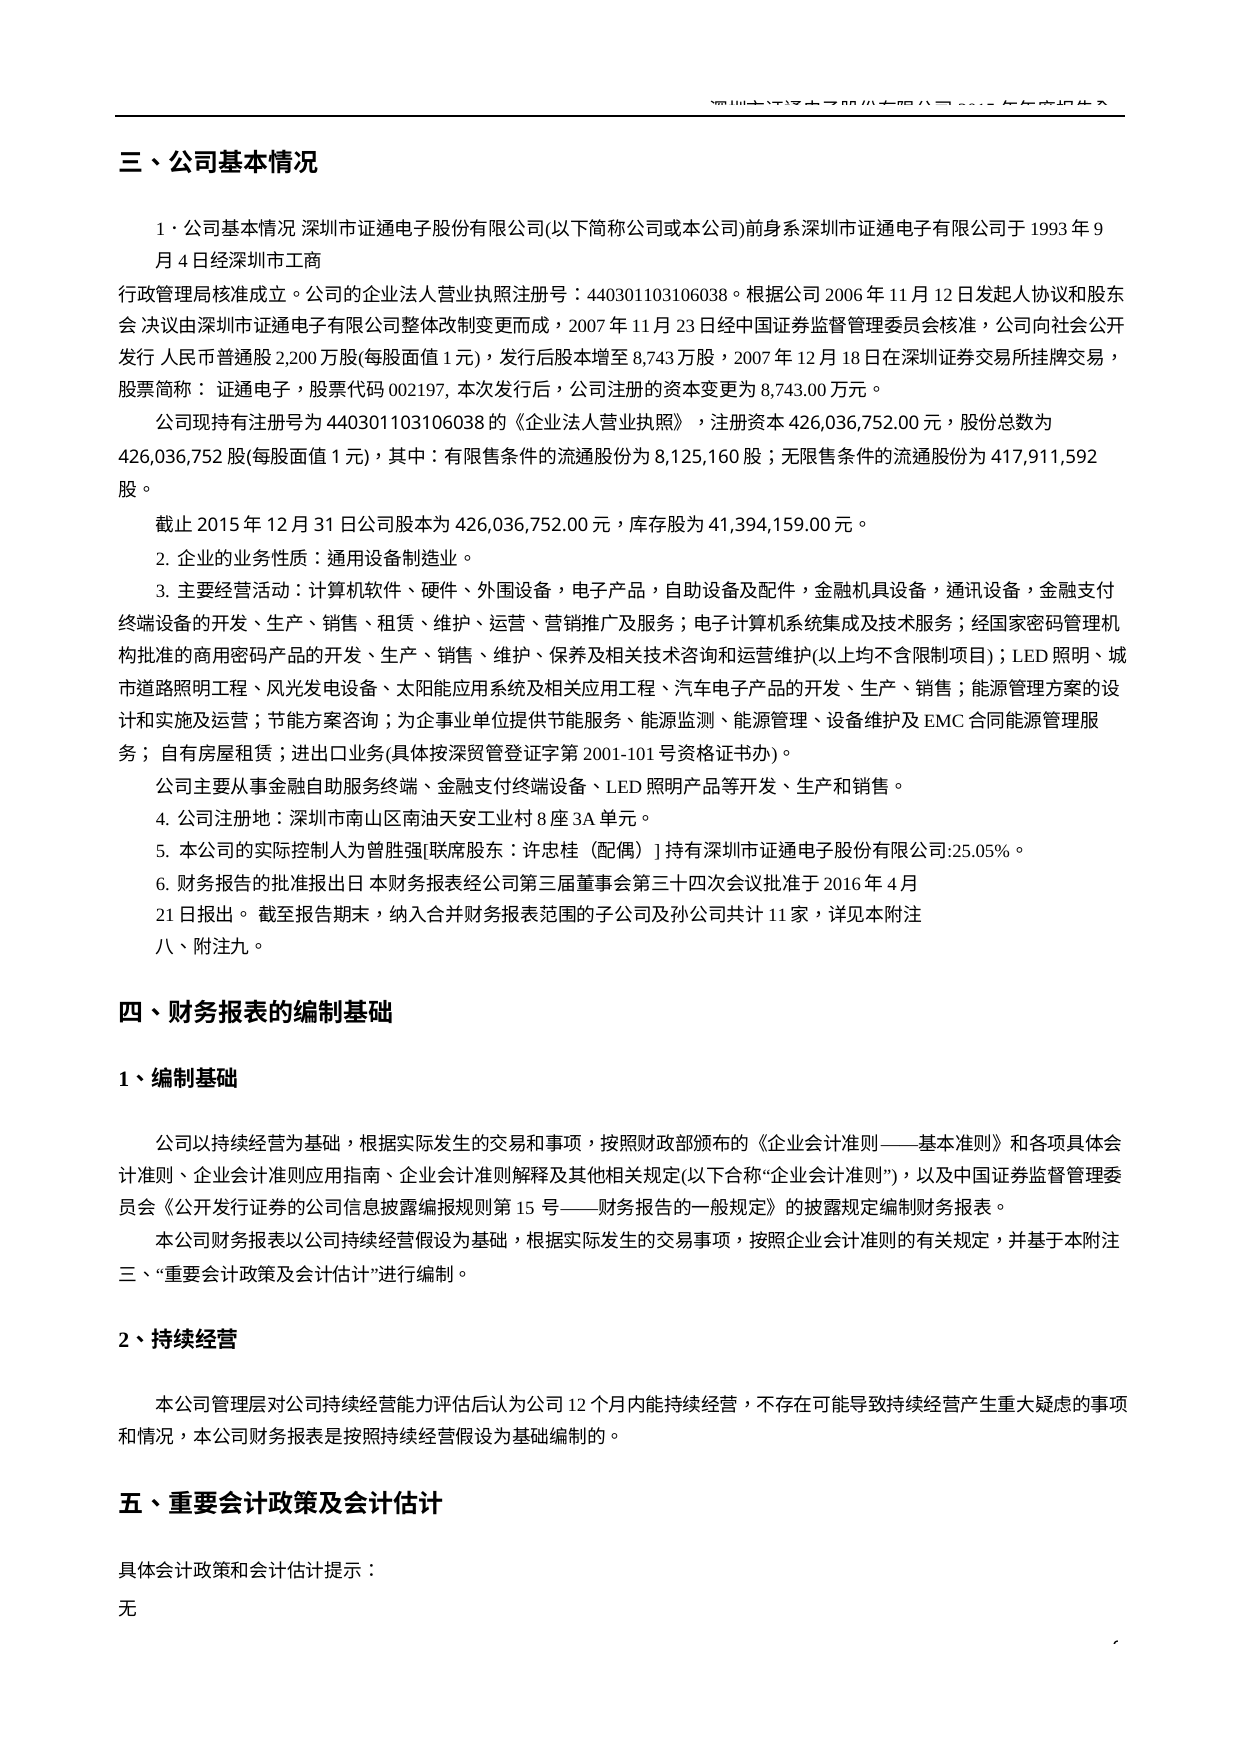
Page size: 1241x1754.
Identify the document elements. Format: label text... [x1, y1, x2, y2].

subtitle 五、重要会计政策及会计估计 [118, 1486, 1131, 1520]
subtitle 四、财务报表的编制基础 [118, 994, 1131, 1028]
text 2. 企业的业务性质：通用设备制造业。 [156, 545, 1131, 571]
text 公司现持有注册号为440301103106038的《企业法人营业执照》，注册资本426,036,752.00元，股份总数为426,036,752 股(每股面值1元)，其中：有限售条件的流通股份为8,125,160股；无限售条件的流通股份为417,911,592股。 [118, 410, 1131, 502]
text 行政管理局核准成立。公司的企业法人营业执照注册号：440301103106038。根据公司2006年11月12日发起人协议和股东会 决议由深圳市证通电子有限公司整体改制变更而成，2007年11月23日经中国证券监督管理委员会核准，公司向社会公开发行 人民币普通股2,200万股(每股面值1元)，发行后股本增至8,743万股，2007年12月18日在深圳证券交易所挂牌交易，股票简称： 证通电子，股票代码002197, 本次发行后，公司注册的资本变更为8,743.00万元。 [118, 281, 1133, 402]
text 截止2015年12月31日公司股本为426,036,752.00元，库存股为41,394,159.00元。 [156, 512, 1131, 537]
text 6. 财务报告的批准报出日 本财务报表经公司第三届董事会第三十四次会议批准于2016年4月21日报出。 截至报告期末，纳入合并财务报表范围的子公司及孙公司共计11家，详见本附注八、附注九。 [156, 870, 927, 959]
subtitle 三、公司基本情况 [118, 144, 1131, 178]
subtitle 2、持续经营 [118, 1324, 1131, 1354]
text 具体会计政策和会计估计提示： 无 [118, 1558, 383, 1621]
text 4. 公司注册地：深圳市南山区南油天安工业村8座3A单元。 [156, 806, 1131, 831]
text 5. 本公司的实际控制人为曾胜强[联席股东：许忠桂（配偶）] 持有深圳市证通电子股份有限公司:25.05%。 [156, 838, 1131, 863]
subtitle 1、编制基础 [118, 1063, 1131, 1093]
text 本公司管理层对公司持续经营能力评估后认为公司12个月内能持续经营，不存在可能导致持续经营产生重大疑虑的事项 和情况，本公司财务报表是按照持续经营假设为基础编制的。 [118, 1391, 1131, 1449]
text 公司以持续经营为基础，根据实际发生的交易和事项，按照财政部颁布的《企业会计准则——基本准则》和各项具体会 计准则、企业会计准则应用指南、企业会计准则解释及其他相关规定(以下合称“企业会计准则”)，以及中国证券监督管理委 员会《公开发行证券的公司信息披露编报规则第15 号——财务报告的一般规定》的披露规定编制财务报表。 [118, 1131, 1123, 1220]
text 3. 主要经营活动：计算机软件、硬件、外围设备，电子产品，自助设备及配件，金融机具设备，通讯设备，金融支付 终端设备的开发、生产、销售、租赁、维护、运营、营销推广及服务；电子计算机系统集成及技术服务；经国家密码管理机 构批准的商用密码产品的开发、生产、销售、维护、保养及相关技术咨询和运营维护(以上均不含限制项目)；LED照明、城 市道路照明工程、风光发电设备、太阳能应用系统及相关应用工程、汽车电子产品的开发、生产、销售；能源管理方案的设 计和实施及运营；节能方案咨询；为企事业单位提供节能服务、能源监测、能源管理、设备维护及EMC合同能源管理服务； 自有房屋租赁；进出口业务(具体按深贸管登证字第2001-101号资格证书办)。 [118, 577, 1132, 766]
text 公司主要从事金融自助服务终端、金融支付终端设备、LED照明产品等开发、生产和销售。 [156, 773, 1131, 799]
text 本公司财务报表以公司持续经营假设为基础，根据实际发生的交易事项，按照企业会计准则的有关规定，并基于本附注 三、“重要会计政策及会计估计”进行编制。 [118, 1228, 1131, 1286]
text 1．公司基本情况 深圳市证通电子股份有限公司(以下简称公司或本公司)前身系深圳市证通电子有限公司于1993年9月4日经深圳市工商 [156, 216, 1108, 273]
